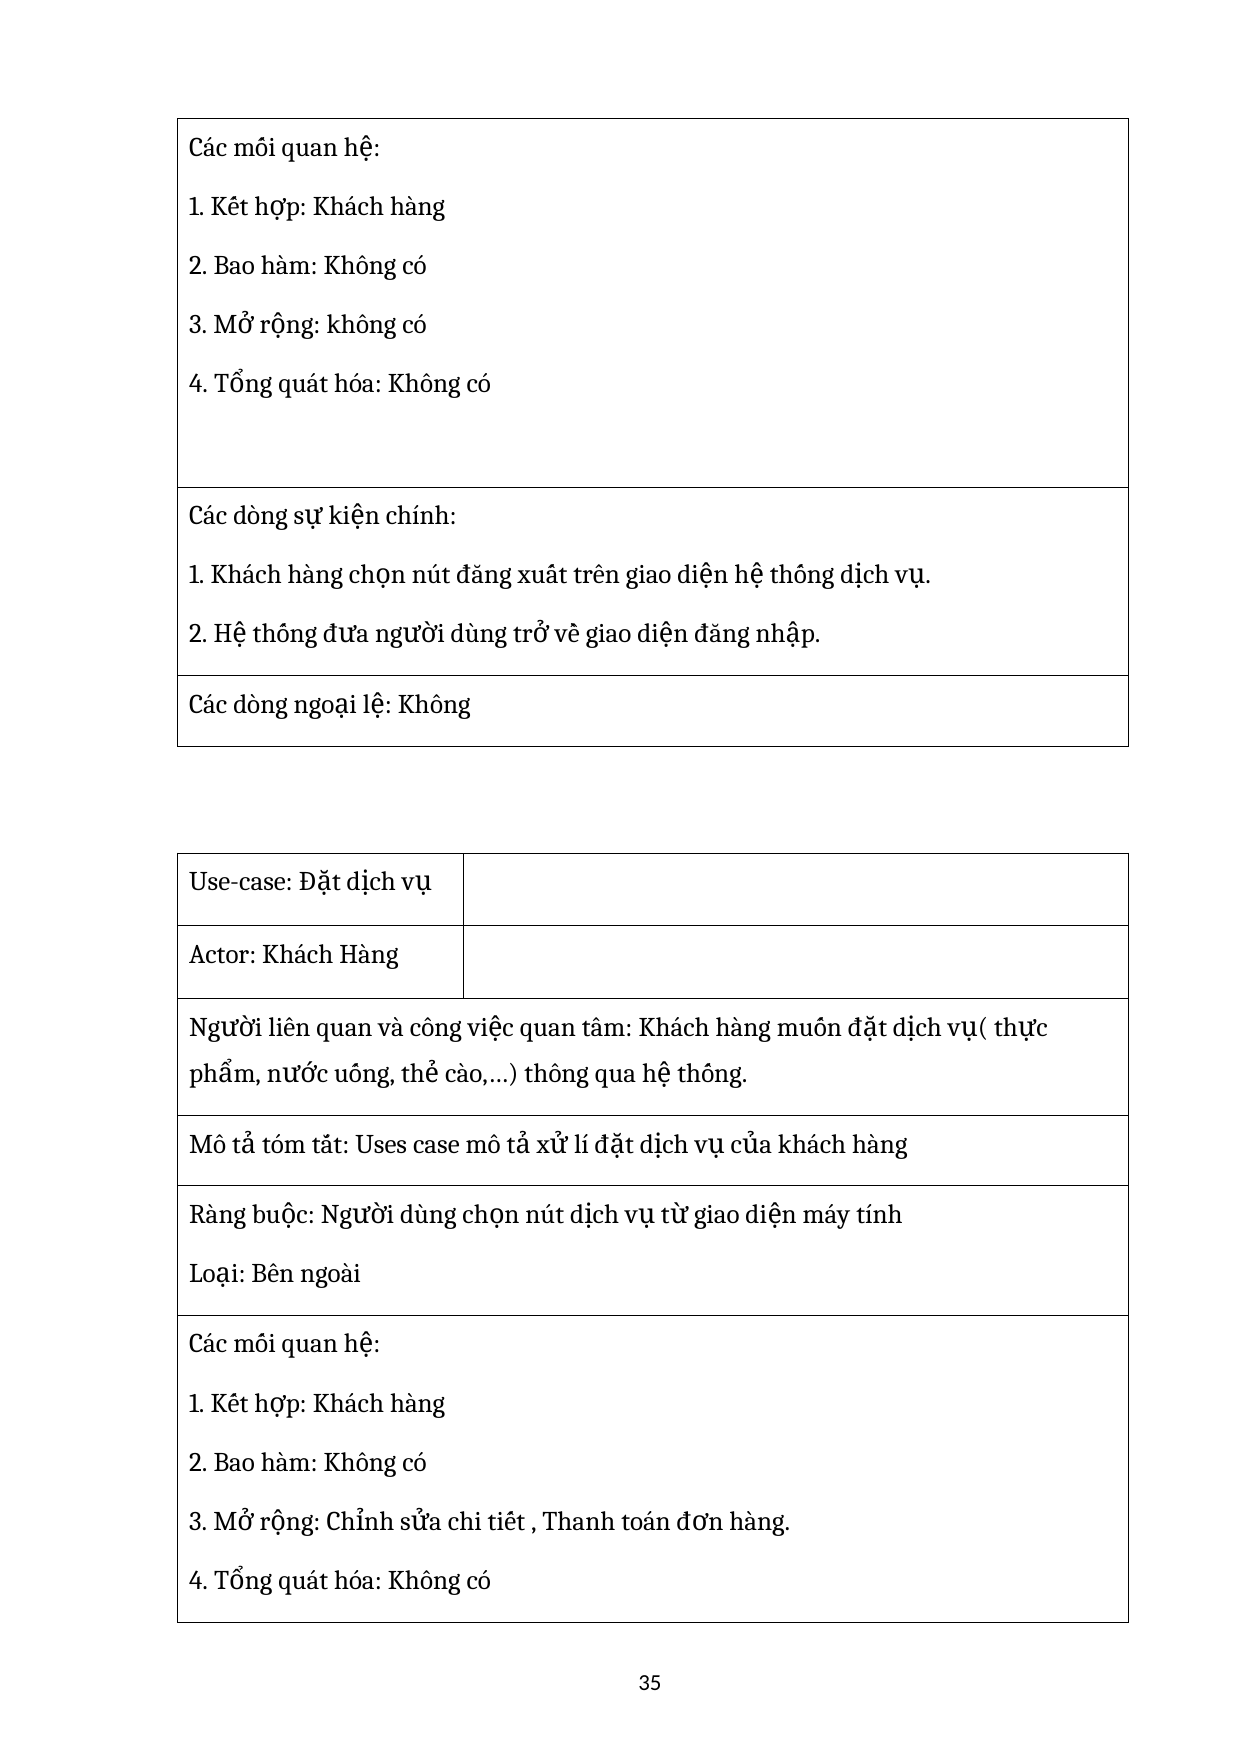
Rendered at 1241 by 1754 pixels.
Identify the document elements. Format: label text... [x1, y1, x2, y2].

table_cell [464, 926, 1128, 998]
table_cell Các mối quan hệ: Kết hợp: Khách hàng Bao hàm: Không có Mở rộng: Chỉnh sửa chi tiết , Thanh toán đơn hàng. Tổng quát hóa: Không có [178, 1316, 1128, 1622]
table_cell Mô tả tóm tắt: Uses case mô tả xử lí đặt dịch vụ của khách hàng [178, 1116, 1128, 1185]
table_cell Các dòng ngoại lệ: Không [178, 676, 1128, 746]
table_cell Actor: Khách Hàng [178, 926, 463, 998]
table_header Use-case: Đặt dịch vụ [178, 854, 463, 925]
table_cell Người liên quan và công việc quan tâm: Khách hàng muốn đặt dịch vụ( thực phẩm, nước uống, thẻ cào,…) thông qua hệ thống. [178, 999, 1128, 1115]
table_cell Ràng buộc: Người dùng chọn nút dịch vụ từ giao diện máy tính Loại: Bên ngoài [178, 1186, 1128, 1315]
table_cell Các dòng sự kiện chính: Khách hàng chọn nút đăng xuất trên giao diện hệ thống dịch vụ. Hệ thống đưa người dùng trở về giao diện đăng nhập. [178, 488, 1128, 675]
table_cell Các mối quan hệ: Kết hợp: Khách hàng Bao hàm: Không có Mở rộng: không có Tổng quát hóa: Không có [178, 119, 1128, 487]
table_header [464, 854, 1128, 925]
